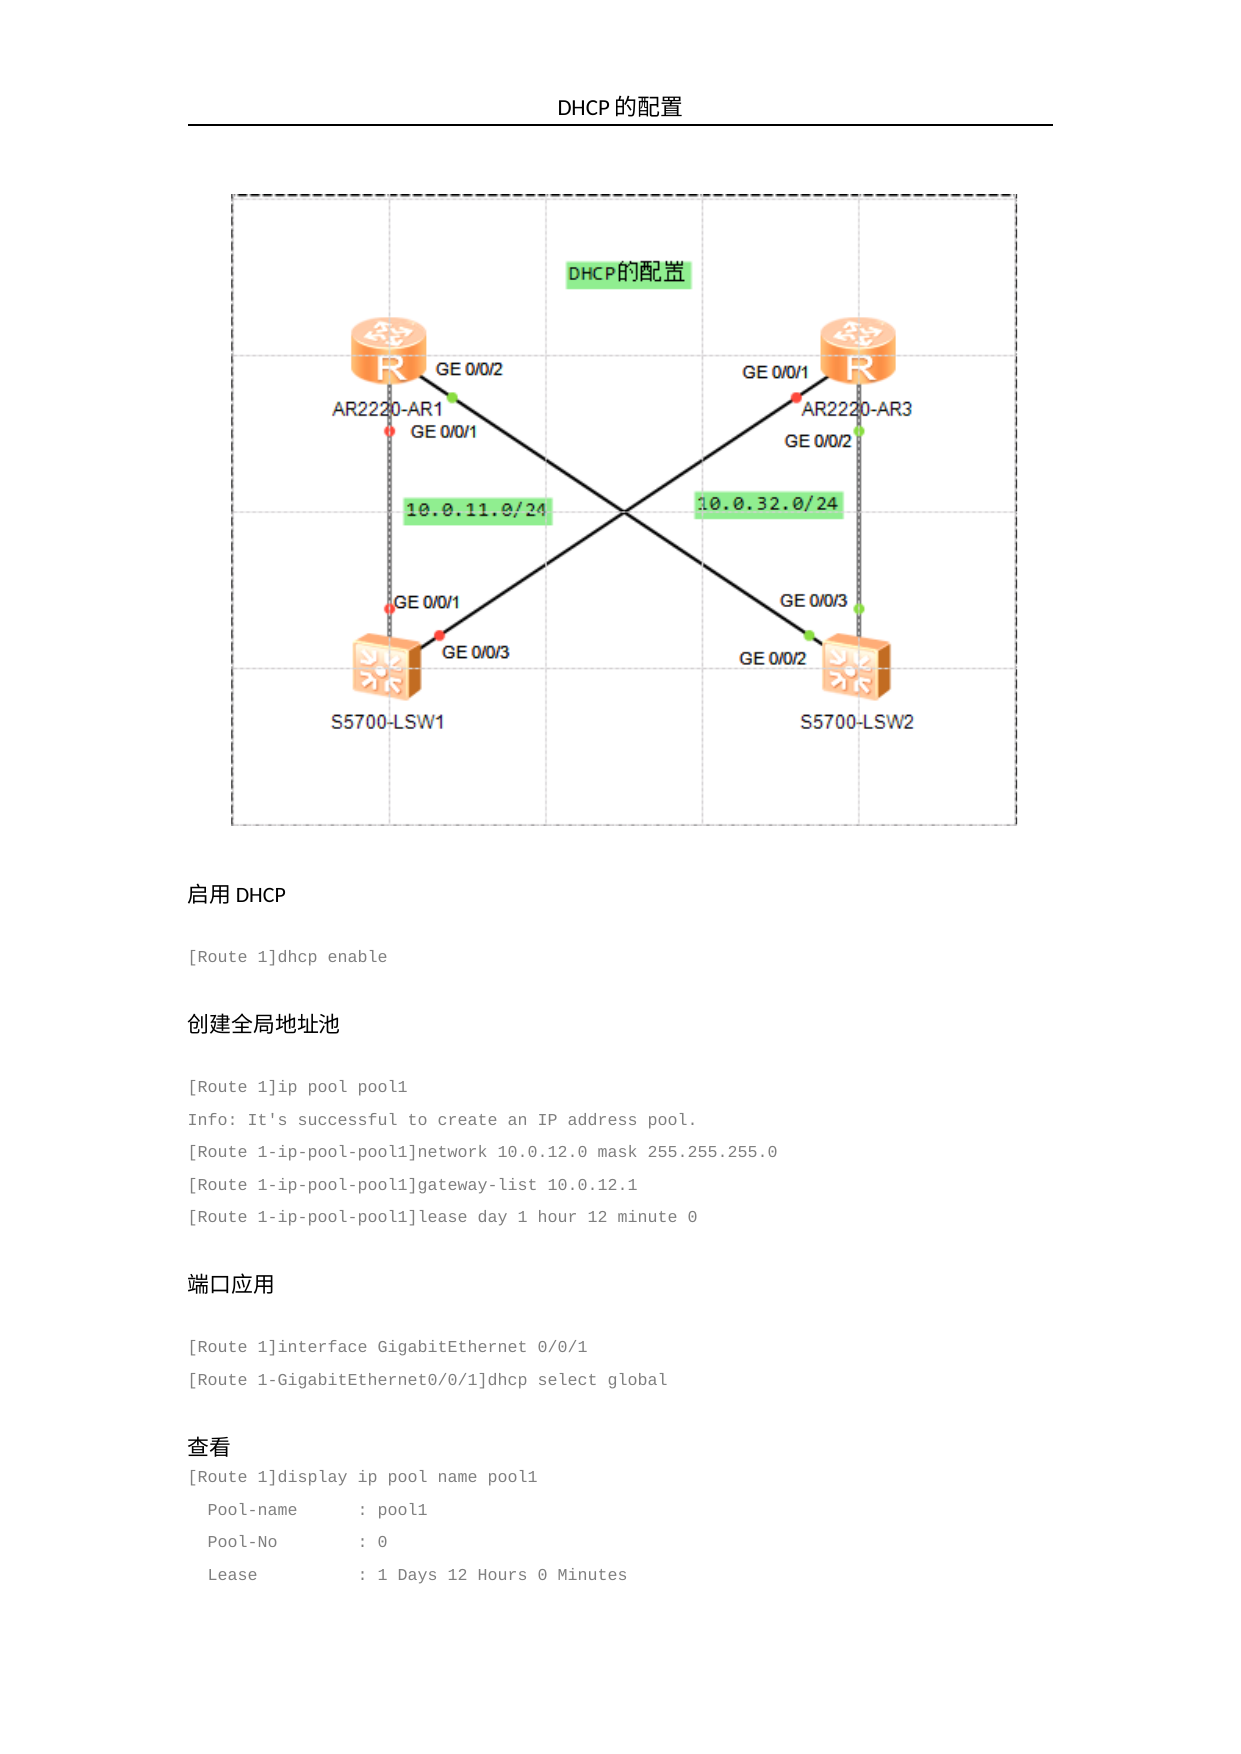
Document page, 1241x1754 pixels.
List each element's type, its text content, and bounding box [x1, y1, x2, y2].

text [Route 1-ip-pool-pool1]lease day 1 hour 12 minute 0 [187, 1202, 1053, 1234]
text [Route 1-GigabitEthernet0/0/1]dhcp select global [187, 1364, 1053, 1397]
text 启用DHCP [187, 877, 1053, 909]
text [Route 1]interface GigabitEthernet 0/0/1 [187, 1332, 1053, 1364]
text 创建全局地址池 [187, 1007, 1053, 1039]
text [Route 1]ip pool pool1 [187, 1072, 1053, 1104]
text [Route 1]dhcp enable [187, 942, 1053, 974]
text 端口应用 [187, 1267, 1053, 1299]
text Info: It's successful to create an IP address pool. [187, 1104, 1053, 1137]
picture [231, 194, 1018, 826]
text [Route 1-ip-pool-pool1]network 10.0.12.0 mask 255.255.255.0 [187, 1137, 1053, 1169]
text Pool-name : pool1 [187, 1494, 1053, 1527]
text [Route 1-ip-pool-pool1]gateway-list 10.0.12.1 [187, 1169, 1053, 1202]
text [Route 1]display ip pool name pool1 [187, 1462, 1053, 1494]
text Pool-No : 0 [187, 1527, 1053, 1559]
text Lease : 1 Days 12 Hours 0 Minutes [187, 1559, 1053, 1592]
text 查看 [187, 1429, 1053, 1462]
